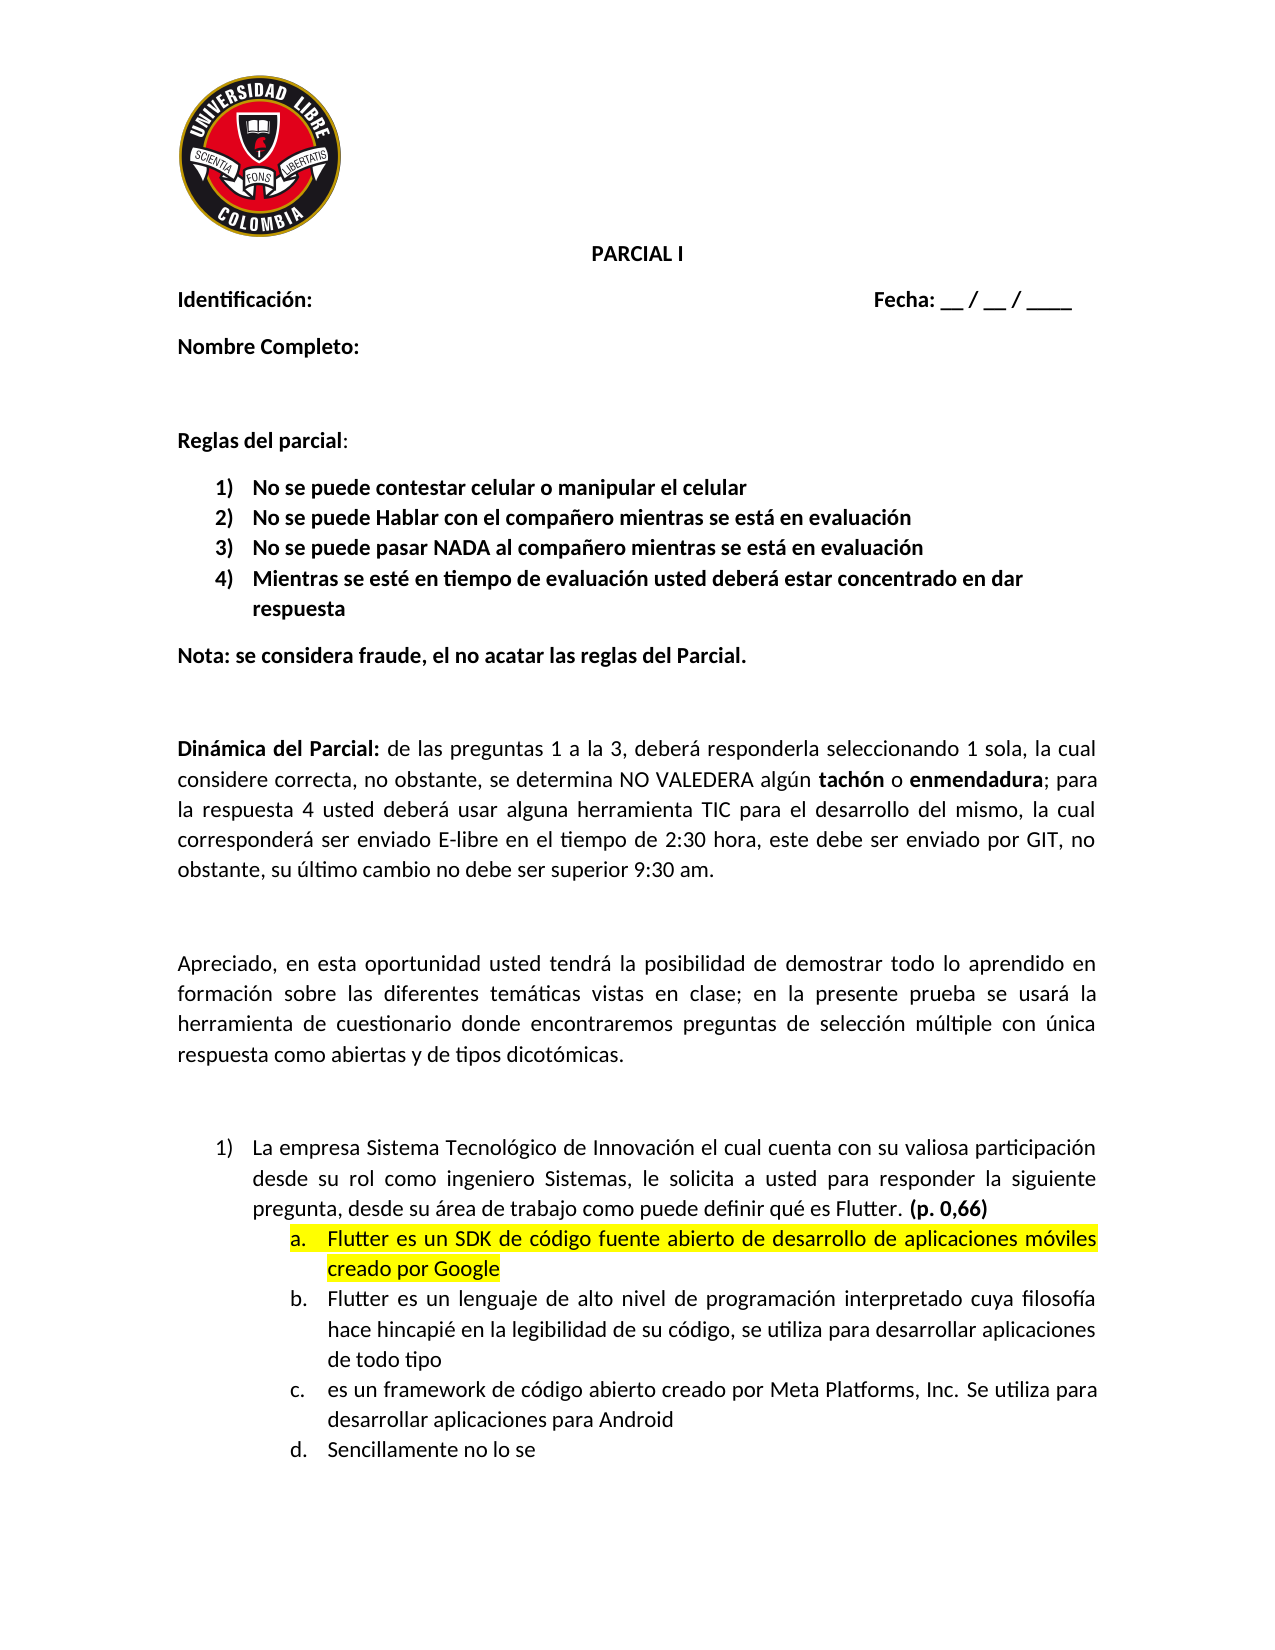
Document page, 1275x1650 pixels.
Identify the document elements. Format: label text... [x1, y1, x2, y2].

text Apreciado, en esta oportunidad usted tendrá la posibilidad de demostrar todo lo aprendido en formación sobre las diferentes temáticas vistas en clase; en la presente prueba se usará la herramienta de cuestionario donde encontraremos preguntas de selección múltiple con única respuesta como abiertas y de tipos dicotómicas. [177, 949, 1098, 1068]
list Flutter es un SDK de código fuente abierto de desarrollo de aplicaciones móviles creado por Google [290, 1252, 1098, 1282]
text Nota: se considera fraude, el no acatar las reglas del Parcial. [177, 641, 1098, 669]
list La empresa Sistema Tecnológico de Innovación el cual cuenta con su valiosa participación desde su rol como ingeniero Sistemas, le solicita a usted para responder la siguiente pregunta, desde su área de trabajo como puede definir qué es Flutter. (p. 0,66) [215, 1133, 1098, 1222]
text Nombre Completo: [177, 332, 1098, 361]
picture [177, 73, 343, 239]
list No se puede contestar celular o manipular el celular [215, 473, 1098, 501]
text Dinámica del Parcial: de las preguntas 1 a la 3, deberá responderla seleccionando 1 sola, la cual considere correcta, no obstante, se determina NO VALEDERA algún tachón o enmendadura; para la respuesta 4 usted deberá usar alguna herramienta TIC para el desarrollo del mismo, la cual corresponderá ser enviado E-libre en el tiempo de 2:30 hora, este debe ser enviado por GIT, no obstante, su último cambio no debe ser superior 9:30 am. [177, 734, 1098, 883]
list No se puede Hablar con el compañero mientras se está en evaluación [215, 503, 1098, 531]
list No se puede pasar NADA al compañero mientras se está en evaluación [215, 533, 1098, 562]
list Sencillamente no lo se [290, 1436, 1098, 1464]
list Mientras se esté en tiempo de evaluación usted deberá estar concentrado en dar respuesta [215, 564, 1098, 622]
list es un framework de código abierto creado por Meta Platforms, Inc.​ Se utiliza para desarrollar aplicaciones para Android [290, 1375, 1098, 1433]
list Flutter es un lenguaje de alto nivel de programación interpretado cuya filosofía hace hincapié en la legibilidad de su código, se utiliza para desarrollar aplicaciones de todo tipo [290, 1284, 1098, 1373]
text Reglas del parcial: [177, 426, 1098, 454]
text PARCIAL I [177, 239, 1098, 267]
text Identificación: Fecha: __ / __ / ____ [177, 286, 1098, 314]
